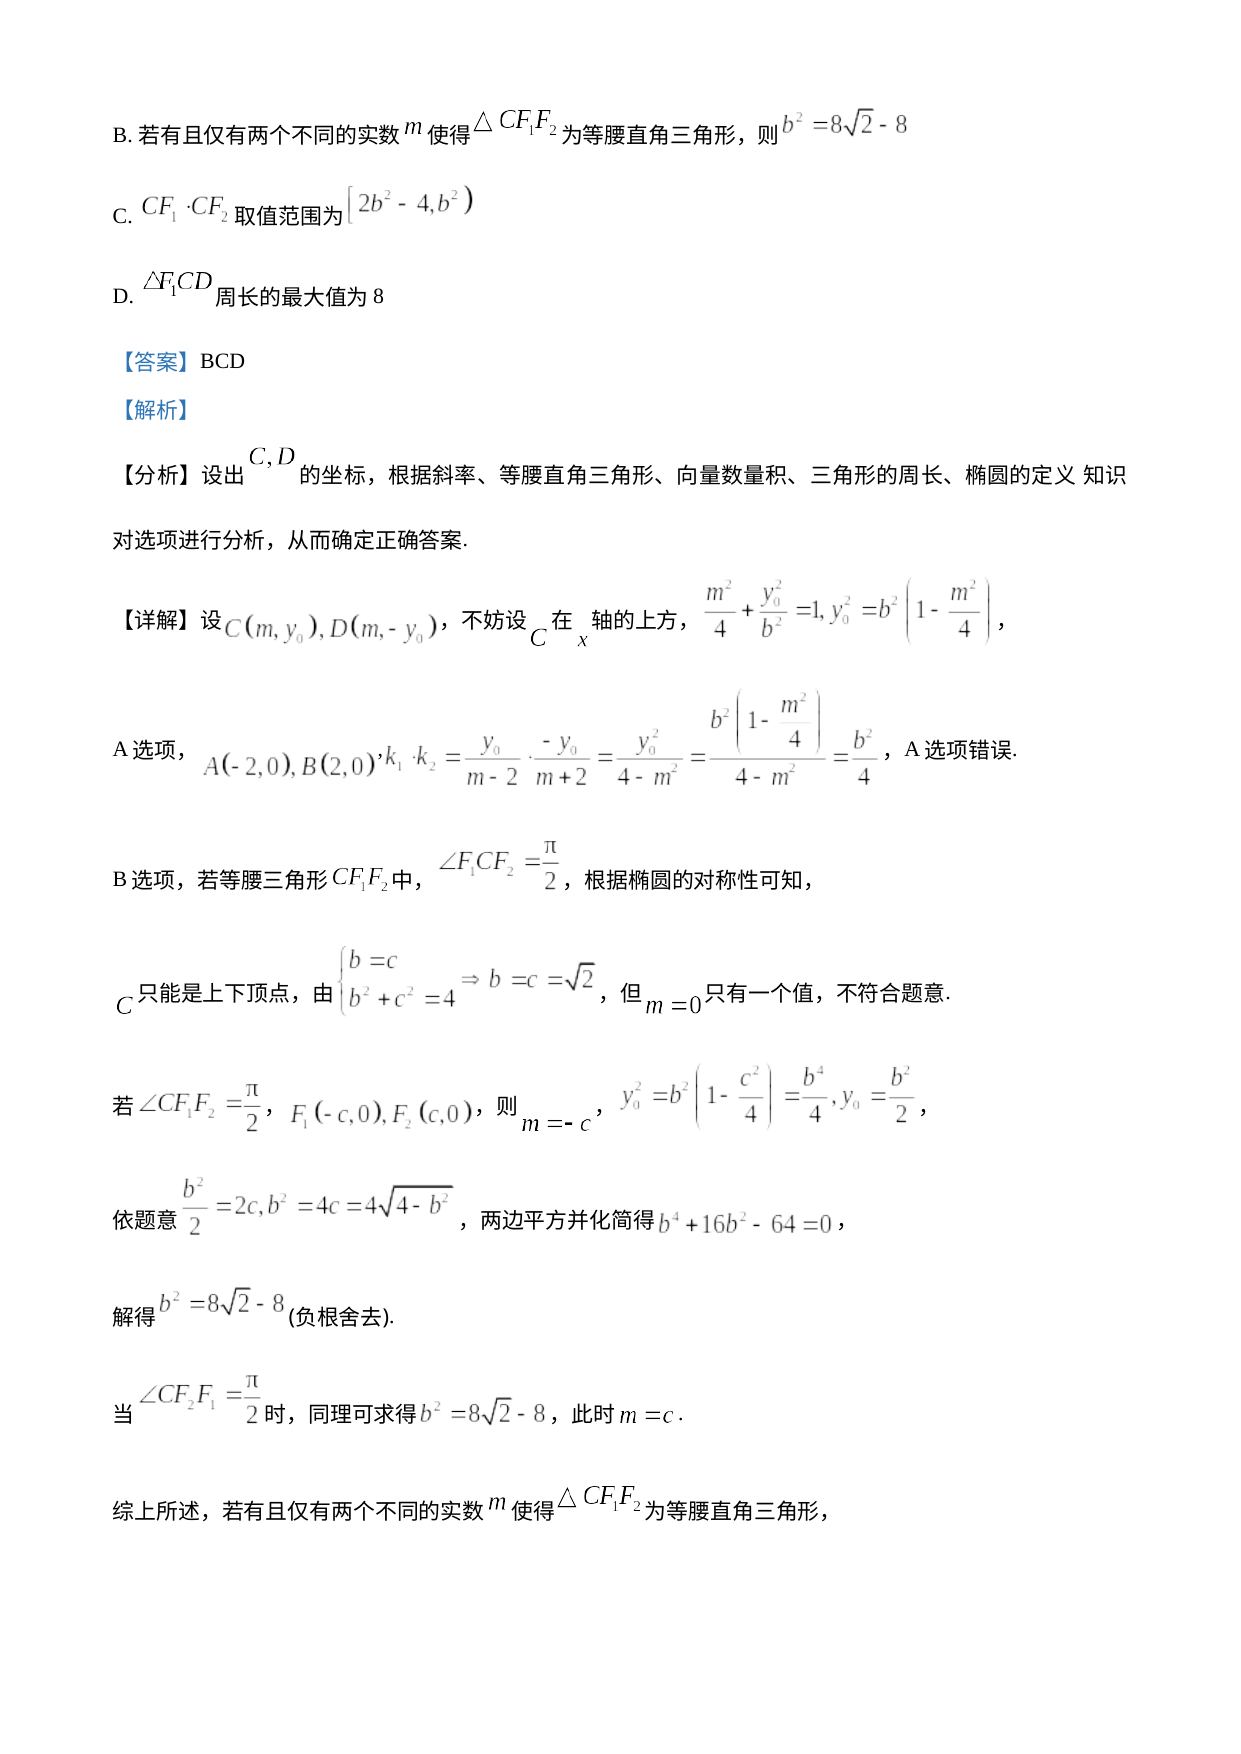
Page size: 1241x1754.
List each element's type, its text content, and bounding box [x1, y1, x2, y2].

text 解得(负根舍去). [112, 1283, 1128, 1348]
text 依题意，两边平方并化简得， [112, 1170, 1128, 1267]
text 【详解】设，不妨设在轴的上方，， [112, 571, 1128, 668]
text 综上所述，若有且仅有两个不同的实数使得为等腰直角三角形， [112, 1477, 1128, 1542]
text A选项，,，A选项错误. [112, 684, 1128, 814]
text D. 周长的最大值为8 [112, 263, 1128, 328]
text 【解析】 [112, 393, 1128, 425]
text 【答案】BCD [112, 344, 1128, 377]
text B. 若有且仅有两个不同的实数使得为等腰直角三角形，则 [112, 102, 1128, 167]
text 当时，同理可求得，此时. [112, 1364, 1128, 1461]
text 【分析】设出的坐标，根据斜率、等腰直角三角形、向量数量积、三角形的周长、椭圆的定义 知识对选项进行分析，从而确定正确答案. [112, 441, 1128, 555]
text C. 取值范围为 [112, 183, 1128, 248]
text 只能是上下顶点，由，但只有一个值，不符合题意. [112, 943, 1128, 1041]
text B选项，若等腰三角形中，，根据椭圆的对称性可知， [112, 830, 1128, 927]
text 若，，则，， [112, 1056, 1128, 1154]
